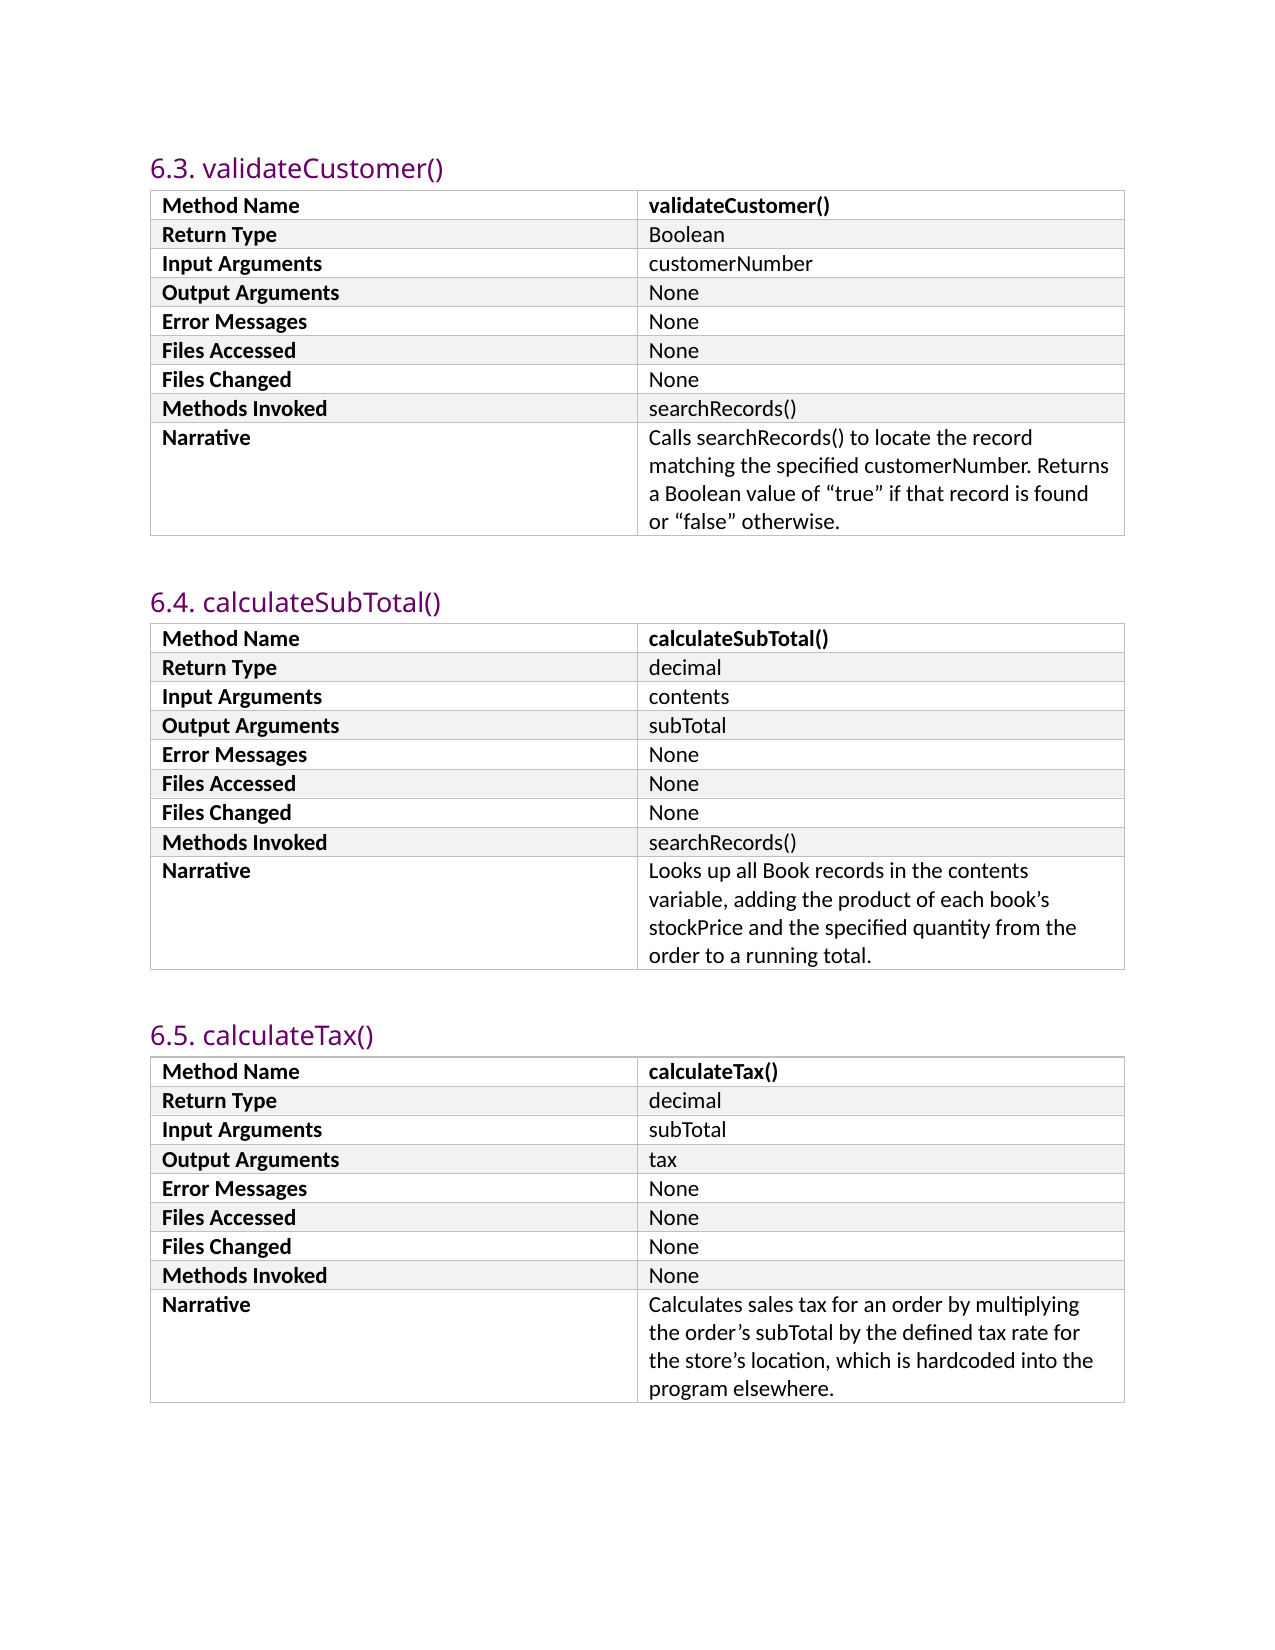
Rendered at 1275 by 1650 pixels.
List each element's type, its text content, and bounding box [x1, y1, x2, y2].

table_cell None [638, 799, 1124, 827]
table_cell Narrative [151, 423, 637, 535]
table_cell Return Type [151, 653, 637, 681]
table_cell None [638, 740, 1124, 768]
table_cell subTotal [638, 711, 1124, 739]
table_cell Error Messages [151, 740, 637, 768]
table_cell Input Arguments [151, 249, 637, 277]
table_cell contents [638, 682, 1124, 710]
table_cell Files Changed [151, 1232, 637, 1260]
table_header Method Name [151, 191, 637, 219]
table_cell customerNumber [638, 249, 1124, 277]
table_header Method Name [151, 624, 637, 652]
table_cell Boolean [638, 220, 1124, 248]
table_cell tax [638, 1145, 1124, 1173]
table_cell Methods Invoked [151, 1261, 637, 1289]
table_cell Error Messages [151, 307, 637, 335]
table_cell Looks up all Book records in the contents variable, adding the product of each book’s stockPrice and the specified quantity from the order to a running total. [638, 857, 1124, 969]
subtitle calculateTax() [150, 1017, 1125, 1053]
table_header validateCustomer() [638, 191, 1124, 219]
table_cell subTotal [638, 1116, 1124, 1144]
table_cell Input Arguments [151, 682, 637, 710]
table_cell Files Accessed [151, 770, 637, 797]
table_cell None [638, 365, 1124, 393]
table_cell Calls searchRecords() to locate the record matching the specified customerNumber. Returns a Boolean value of “true” if that record is found or “false” otherwise. [638, 423, 1124, 535]
table_cell Narrative [151, 1290, 637, 1402]
table_header Method Name [151, 1058, 637, 1086]
subtitle calculateSubTotal() [150, 583, 1125, 620]
table_header calculateTax() [638, 1058, 1124, 1086]
table_cell None [638, 1232, 1124, 1260]
table_cell Input Arguments [151, 1116, 637, 1144]
table_cell Files Accessed [151, 1203, 637, 1231]
table_cell Files Changed [151, 799, 637, 827]
table_cell Methods Invoked [151, 828, 637, 856]
table_cell Files Changed [151, 365, 637, 393]
table_cell Files Accessed [151, 336, 637, 364]
table_cell Methods Invoked [151, 394, 637, 422]
table_cell None [638, 770, 1124, 797]
table_cell None [638, 278, 1124, 306]
table_cell decimal [638, 1087, 1124, 1114]
table_cell Error Messages [151, 1174, 637, 1202]
table_cell None [638, 1261, 1124, 1289]
table_cell Narrative [151, 857, 637, 969]
table_cell Output Arguments [151, 711, 637, 739]
table_cell Output Arguments [151, 1145, 637, 1173]
table_cell Output Arguments [151, 278, 637, 306]
subtitle validateCustomer() [150, 150, 1125, 187]
table_cell Return Type [151, 220, 637, 248]
table_cell Calculates sales tax for an order by multiplying the order’s subTotal by the defined tax rate for the store’s location, which is hardcoded into the program elsewhere. [638, 1290, 1124, 1402]
table_cell Return Type [151, 1087, 637, 1114]
table_cell None [638, 1174, 1124, 1202]
table_cell None [638, 307, 1124, 335]
table_cell searchRecords() [638, 828, 1124, 856]
table_header calculateSubTotal() [638, 624, 1124, 652]
table_cell searchRecords() [638, 394, 1124, 422]
table_cell decimal [638, 653, 1124, 681]
table_cell None [638, 336, 1124, 364]
table_cell None [638, 1203, 1124, 1231]
